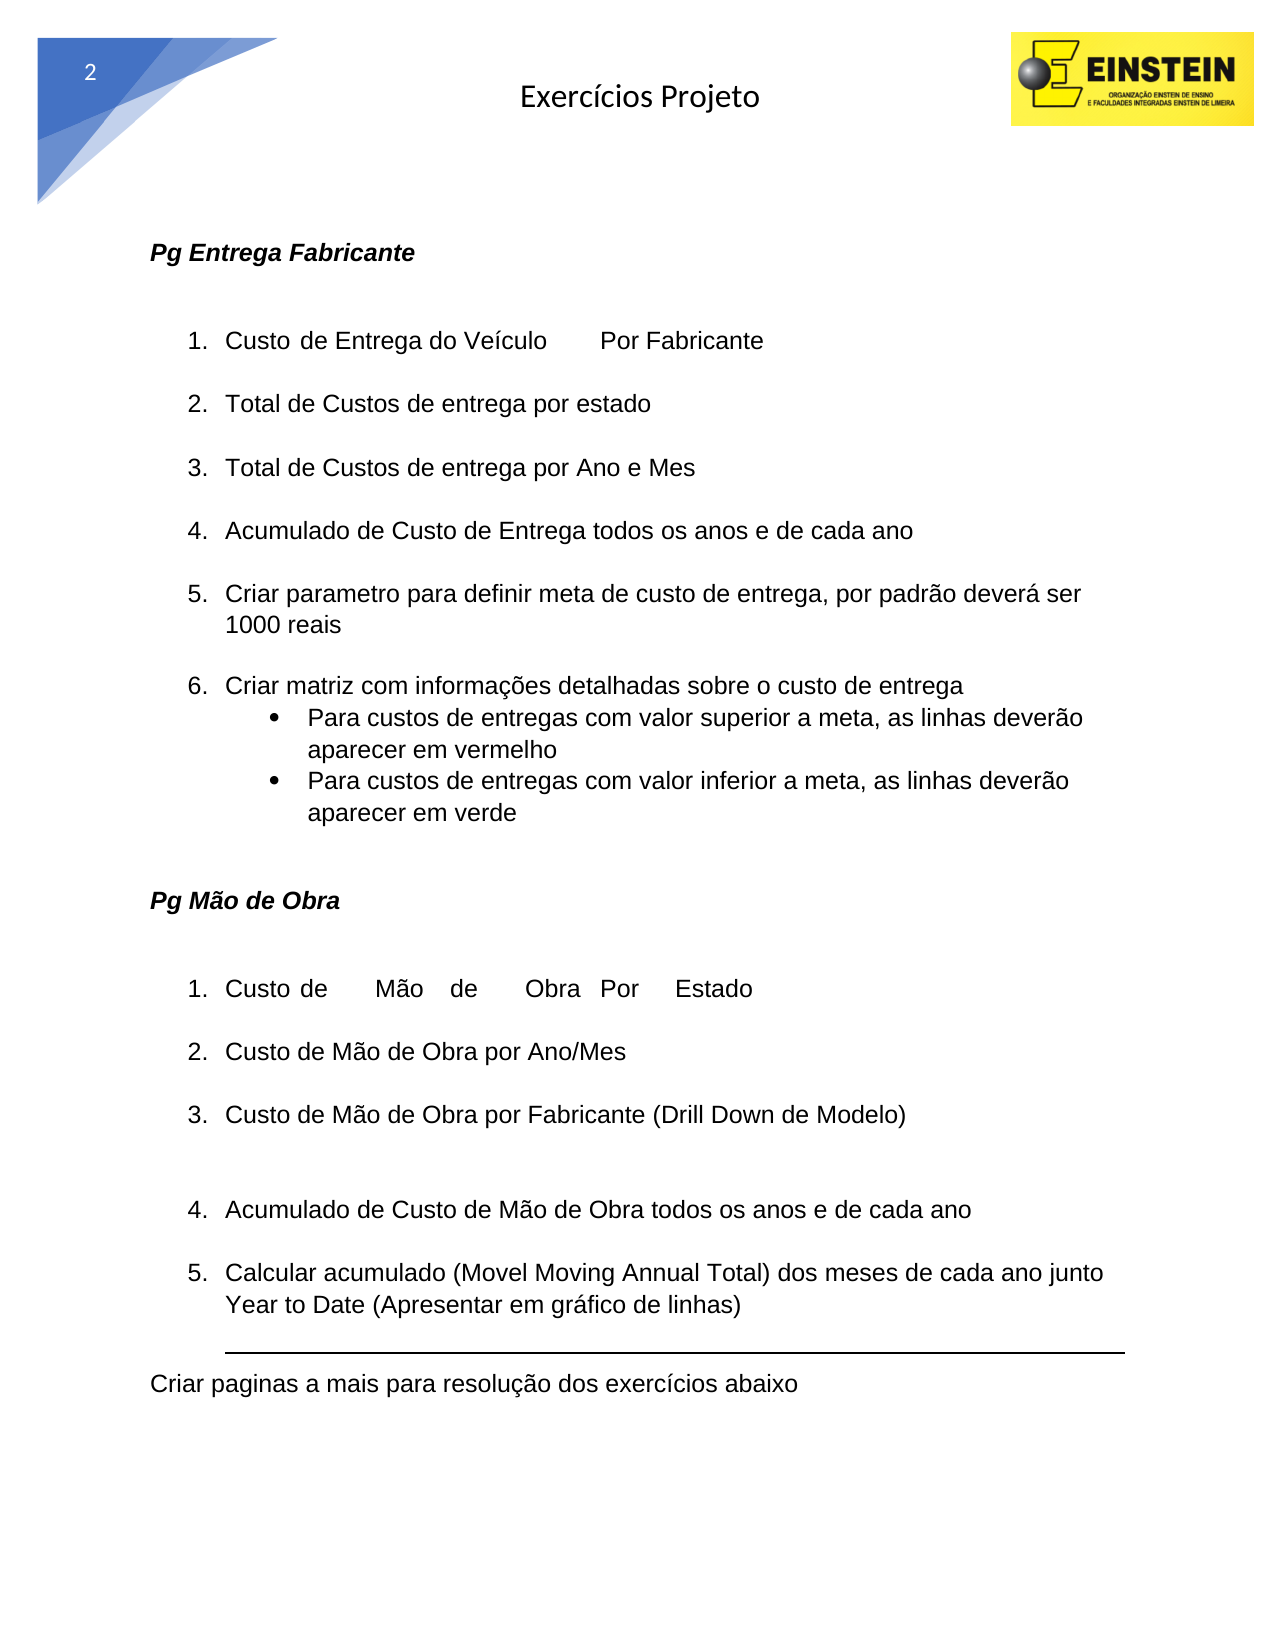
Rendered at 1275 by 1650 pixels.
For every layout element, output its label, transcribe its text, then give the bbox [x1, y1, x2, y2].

picture [1011, 32, 1254, 126]
list Para custos de entregas com valor inferior a meta, as linhas deverão aparecer em verde [270, 766, 1125, 827]
list Total de Custos de entrega por Ano e Mes [187, 452, 1125, 481]
picture [37, 37, 279, 206]
list Acumulado de Custo de Mão de Obra todos os anos e de cada ano [187, 1195, 1125, 1224]
text Pg Entrega Fabricante [150, 238, 1125, 267]
list Custo de Mão de Obra por Ano/Mes [187, 1037, 1125, 1066]
text Criar paginas a mais para resolução dos exercícios abaixo [150, 1369, 1125, 1398]
list Custo de Mão de Obra por Fabricante (Drill Down de Modelo) [187, 1100, 1125, 1129]
text Pg Mão de Obra [150, 886, 1125, 915]
list Criar matriz com informações detalhadas sobre o custo de entrega [187, 671, 1125, 700]
list Custo de Mão de Obra Por Estado [187, 974, 1125, 1003]
list Calcular acumulado (Movel Moving Annual Total) dos meses de cada ano junto Year to Date (Apresentar em gráfico de linhas) [187, 1258, 1125, 1318]
list Acumulado de Custo de Entrega todos os anos e de cada ano [187, 516, 1125, 544]
list Total de Custos de entrega por estado [187, 389, 1125, 418]
list Custo de Entrega do Veículo Por Fabricante [187, 326, 1125, 355]
list Para custos de entregas com valor superior a meta, as linhas deverão aparecer em vermelho [270, 703, 1125, 763]
list Criar parametro para definir meta de custo de entrega, por padrão deverá ser 1000 reais [187, 579, 1125, 639]
